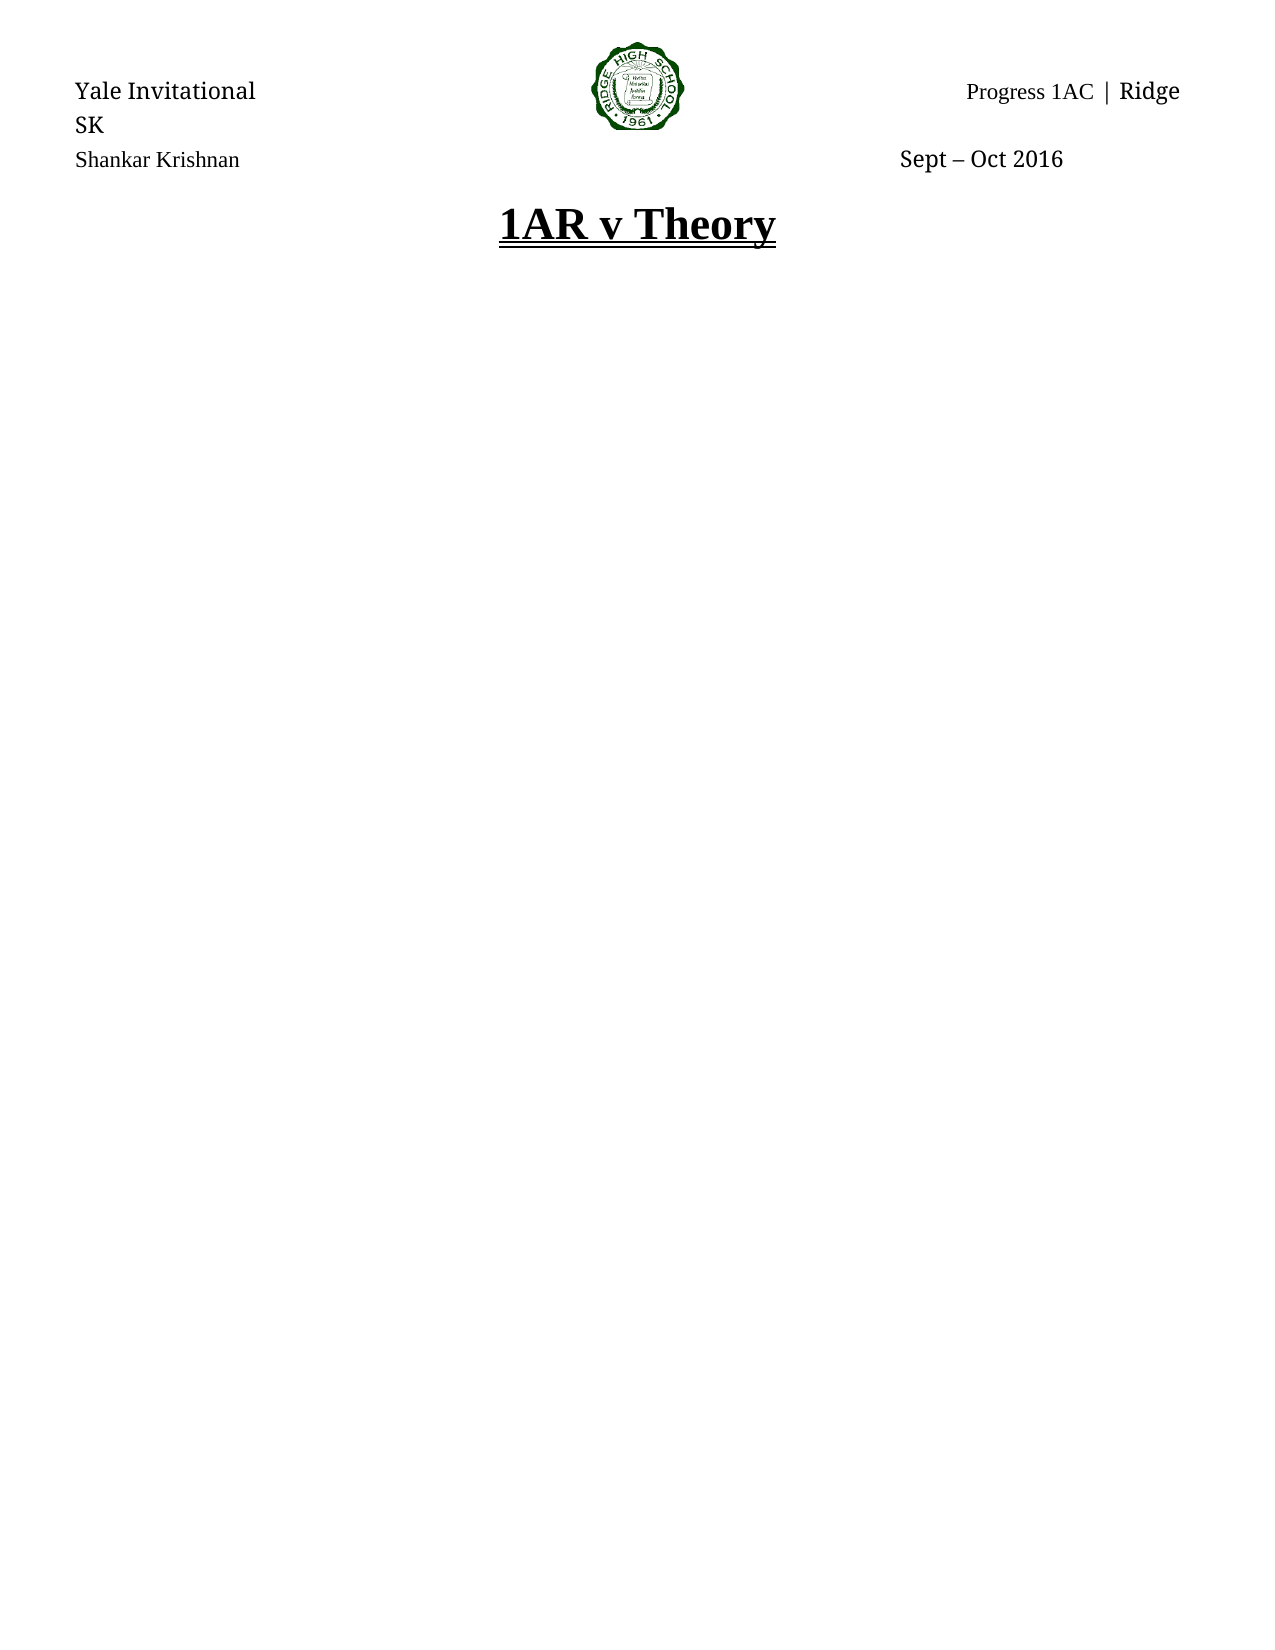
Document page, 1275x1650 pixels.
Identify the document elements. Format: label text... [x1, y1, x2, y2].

picture [577, 42, 697, 130]
subtitle 1AR v Theory [75, 197, 1200, 249]
